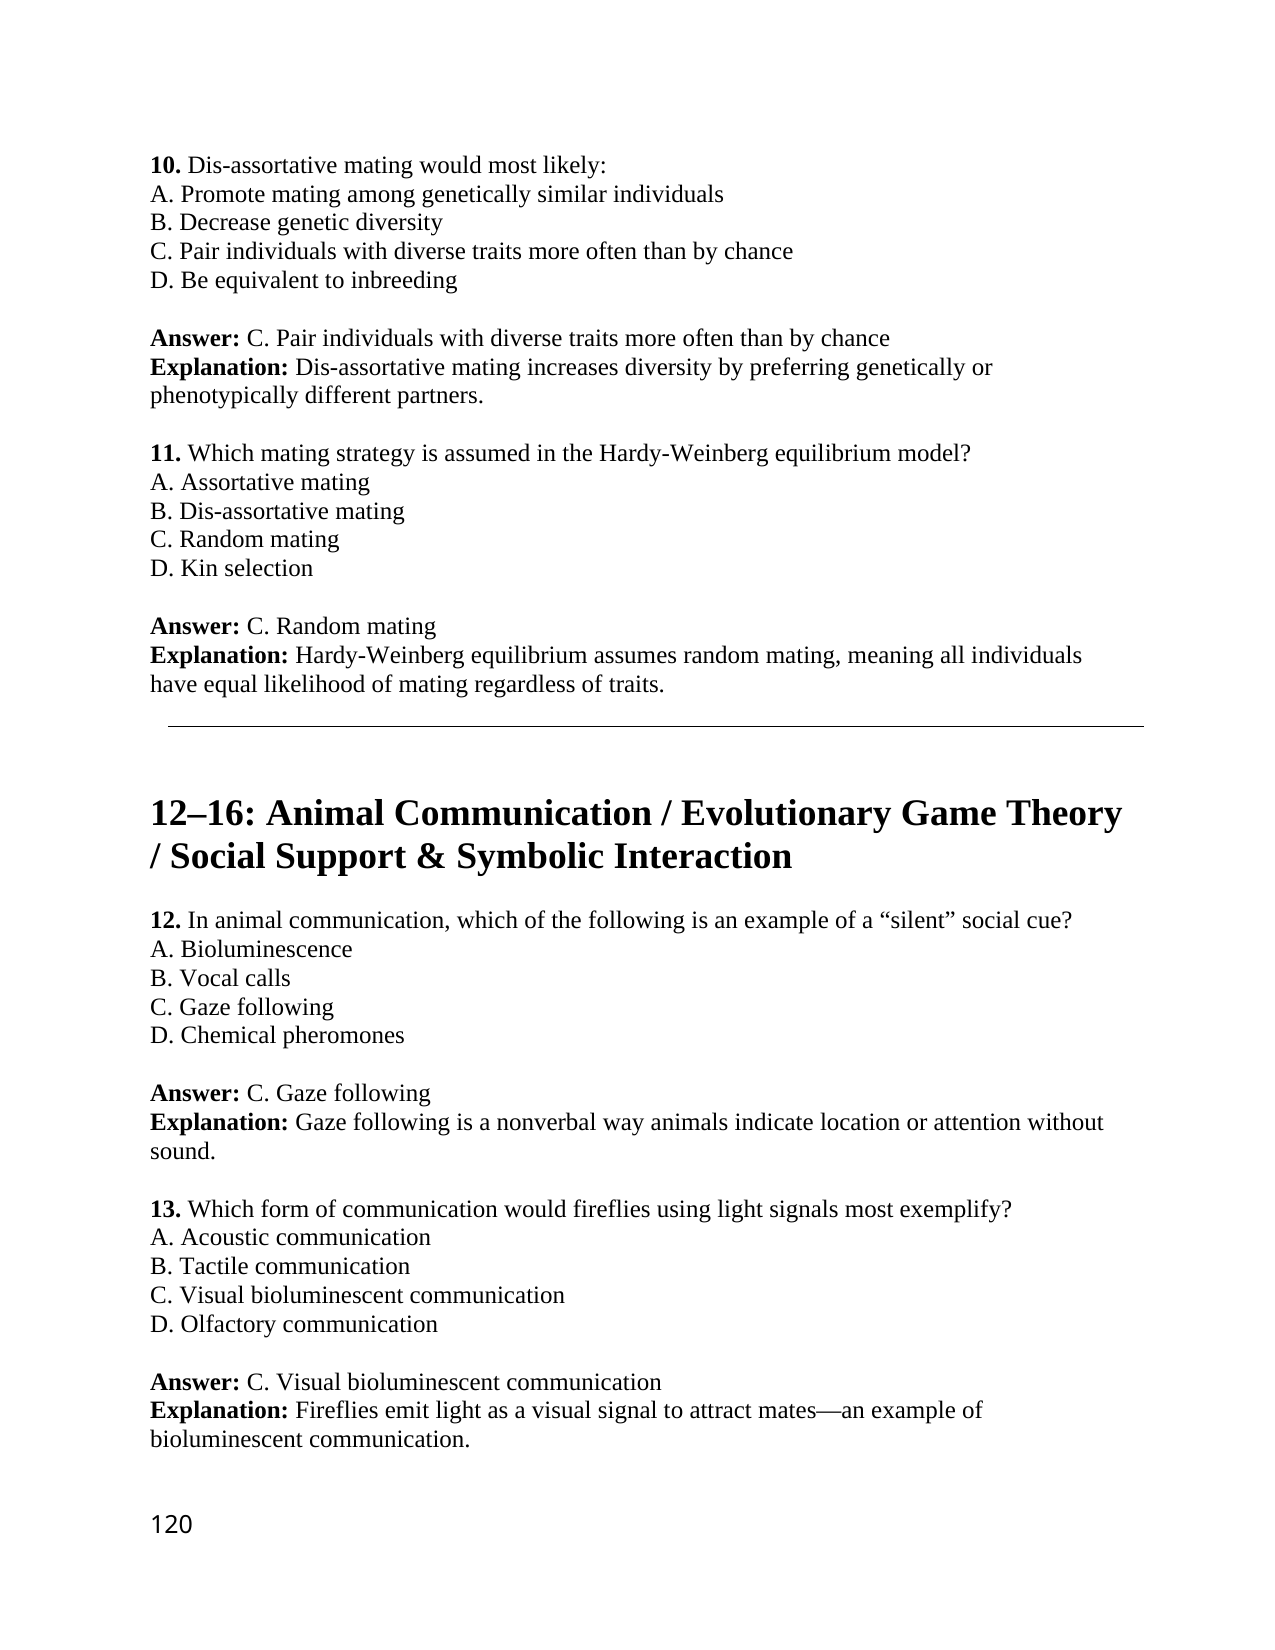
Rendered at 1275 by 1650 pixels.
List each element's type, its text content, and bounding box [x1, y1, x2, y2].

text 12. In animal communication, which of the following is an example of a “silent” social cue? A. Bioluminescence B. Vocal calls C. Gaze following D. Chemical pheromones [150, 905, 1125, 1049]
text Answer: C. Gaze following Explanation: Gaze following is a nonverbal way animals indicate location or attention without sound. [150, 1078, 1125, 1164]
text 10. Dis-assortative mating would most likely: A. Promote mating among genetically similar individuals B. Decrease genetic diversity C. Pair individuals with diverse traits more often than by chance D. Be equivalent to inbreeding [150, 150, 1125, 294]
text 11. Which mating strategy is assumed in the Hardy-Weinberg equilibrium model? A. Assortative mating B. Dis-assortative mating C. Random mating D. Kin selection [150, 438, 1125, 582]
text Answer: C. Random mating Explanation: Hardy-Weinberg equilibrium assumes random mating, meaning all individuals have equal likelihood of mating regardless of traits. [150, 611, 1125, 697]
text 12–16: Animal Communication / Evolutionary Game Theory / Social Support & Symbolic Interaction [150, 790, 1125, 876]
text 13. Which form of communication would fireflies using light signals most exemplify? A. Acoustic communication B. Tactile communication C. Visual bioluminescent communication D. Olfactory communication [150, 1194, 1125, 1337]
text Answer: C. Pair individuals with diverse traits more often than by chance Explanation: Dis-assortative mating increases diversity by preferring genetically or phenotypically different partners. [150, 323, 1125, 409]
text Answer: C. Visual bioluminescent communication Explanation: Fireflies emit light as a visual signal to attract mates—an example of bioluminescent communication. [150, 1367, 1125, 1453]
